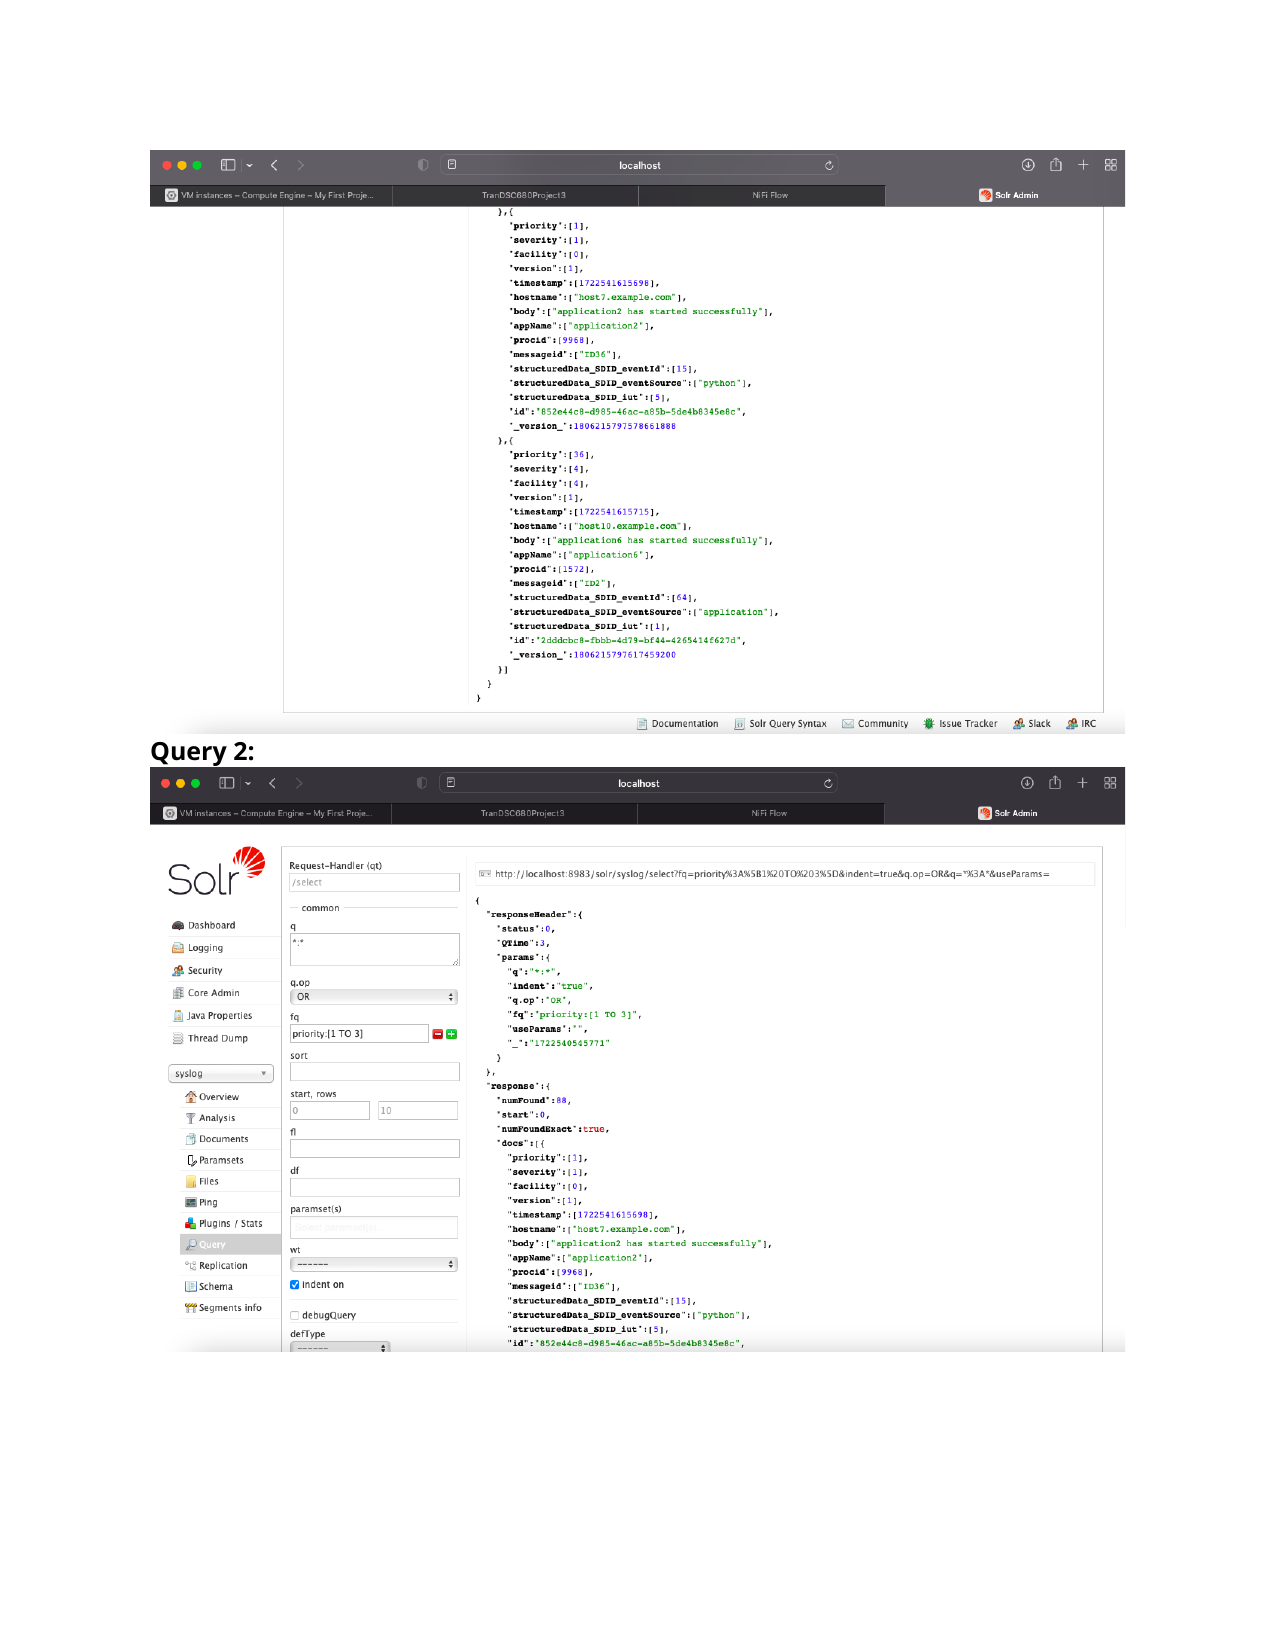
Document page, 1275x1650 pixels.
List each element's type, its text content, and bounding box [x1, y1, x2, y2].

picture [150, 150, 1125, 734]
picture [150, 767, 1125, 1352]
text Query 2: [150, 734, 1125, 767]
